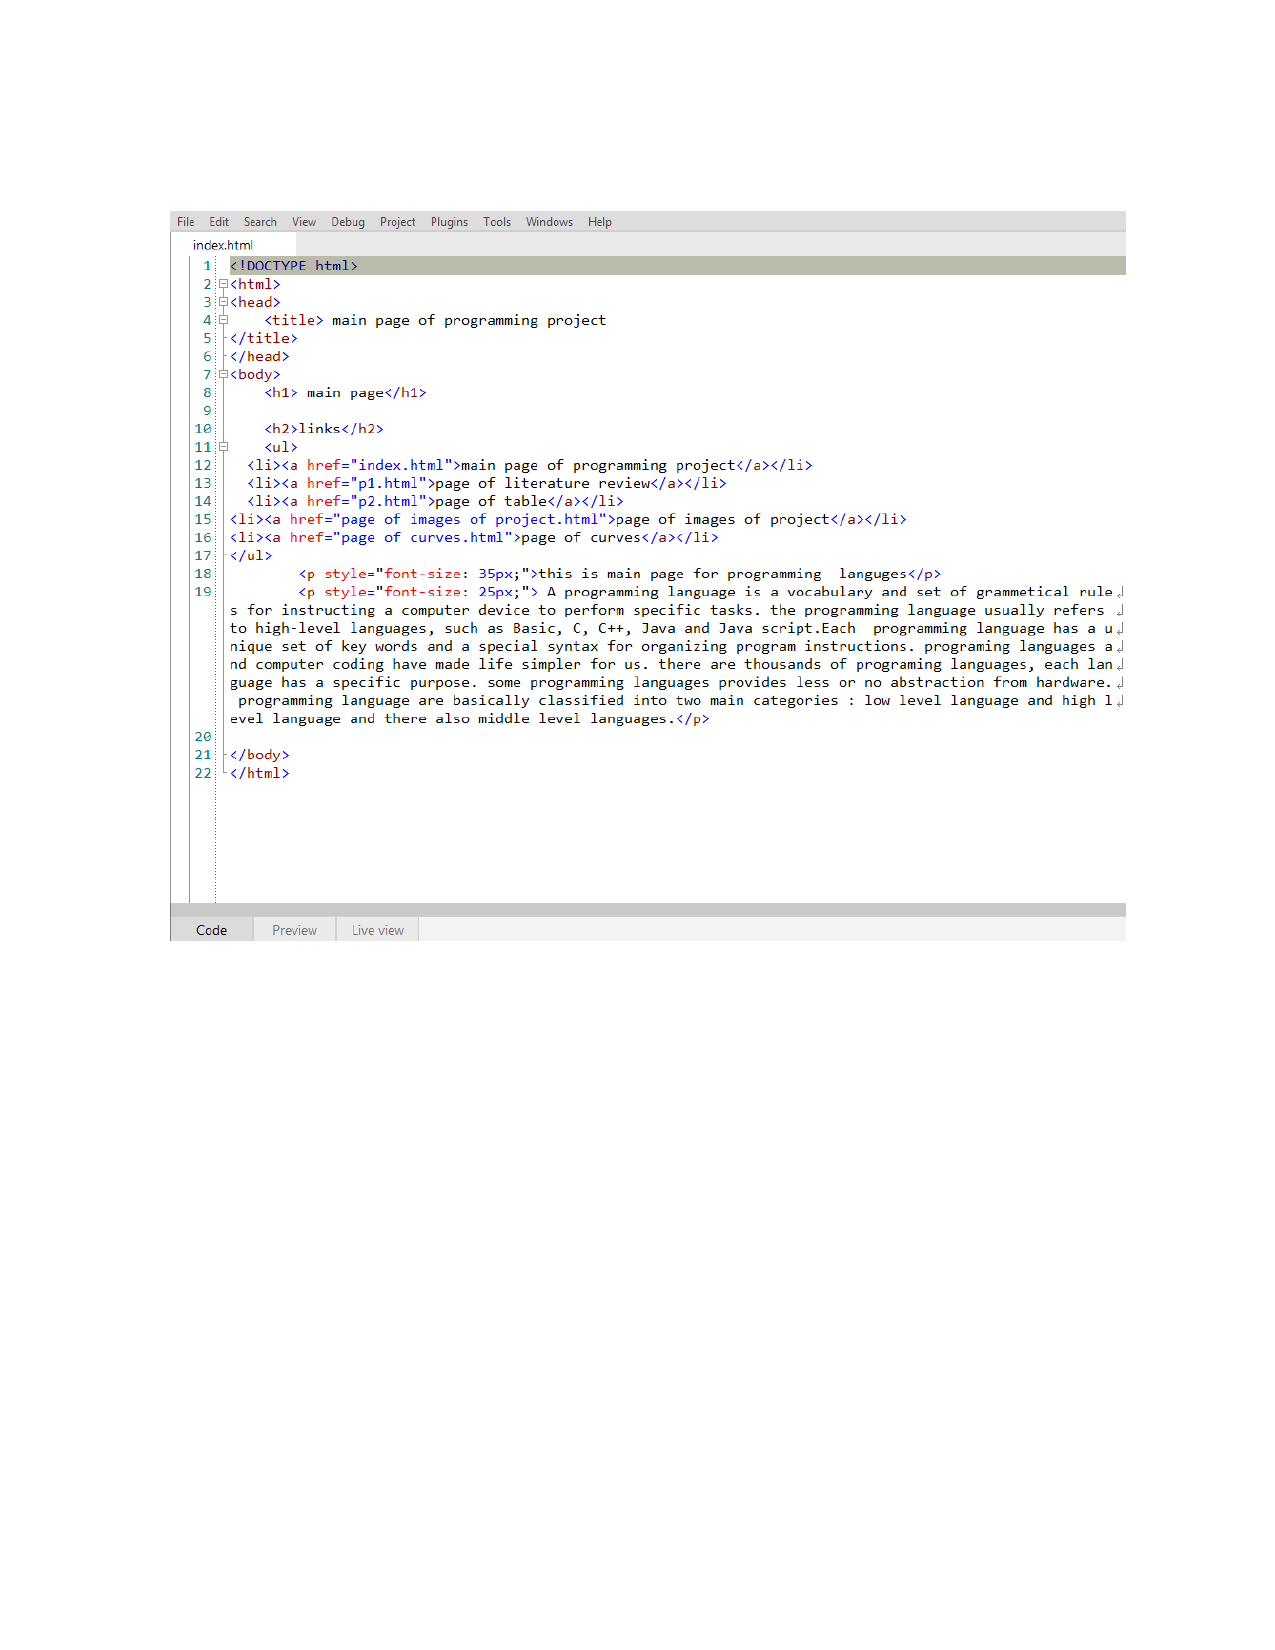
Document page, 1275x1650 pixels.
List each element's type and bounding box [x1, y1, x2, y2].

picture [150, 209, 1126, 941]
